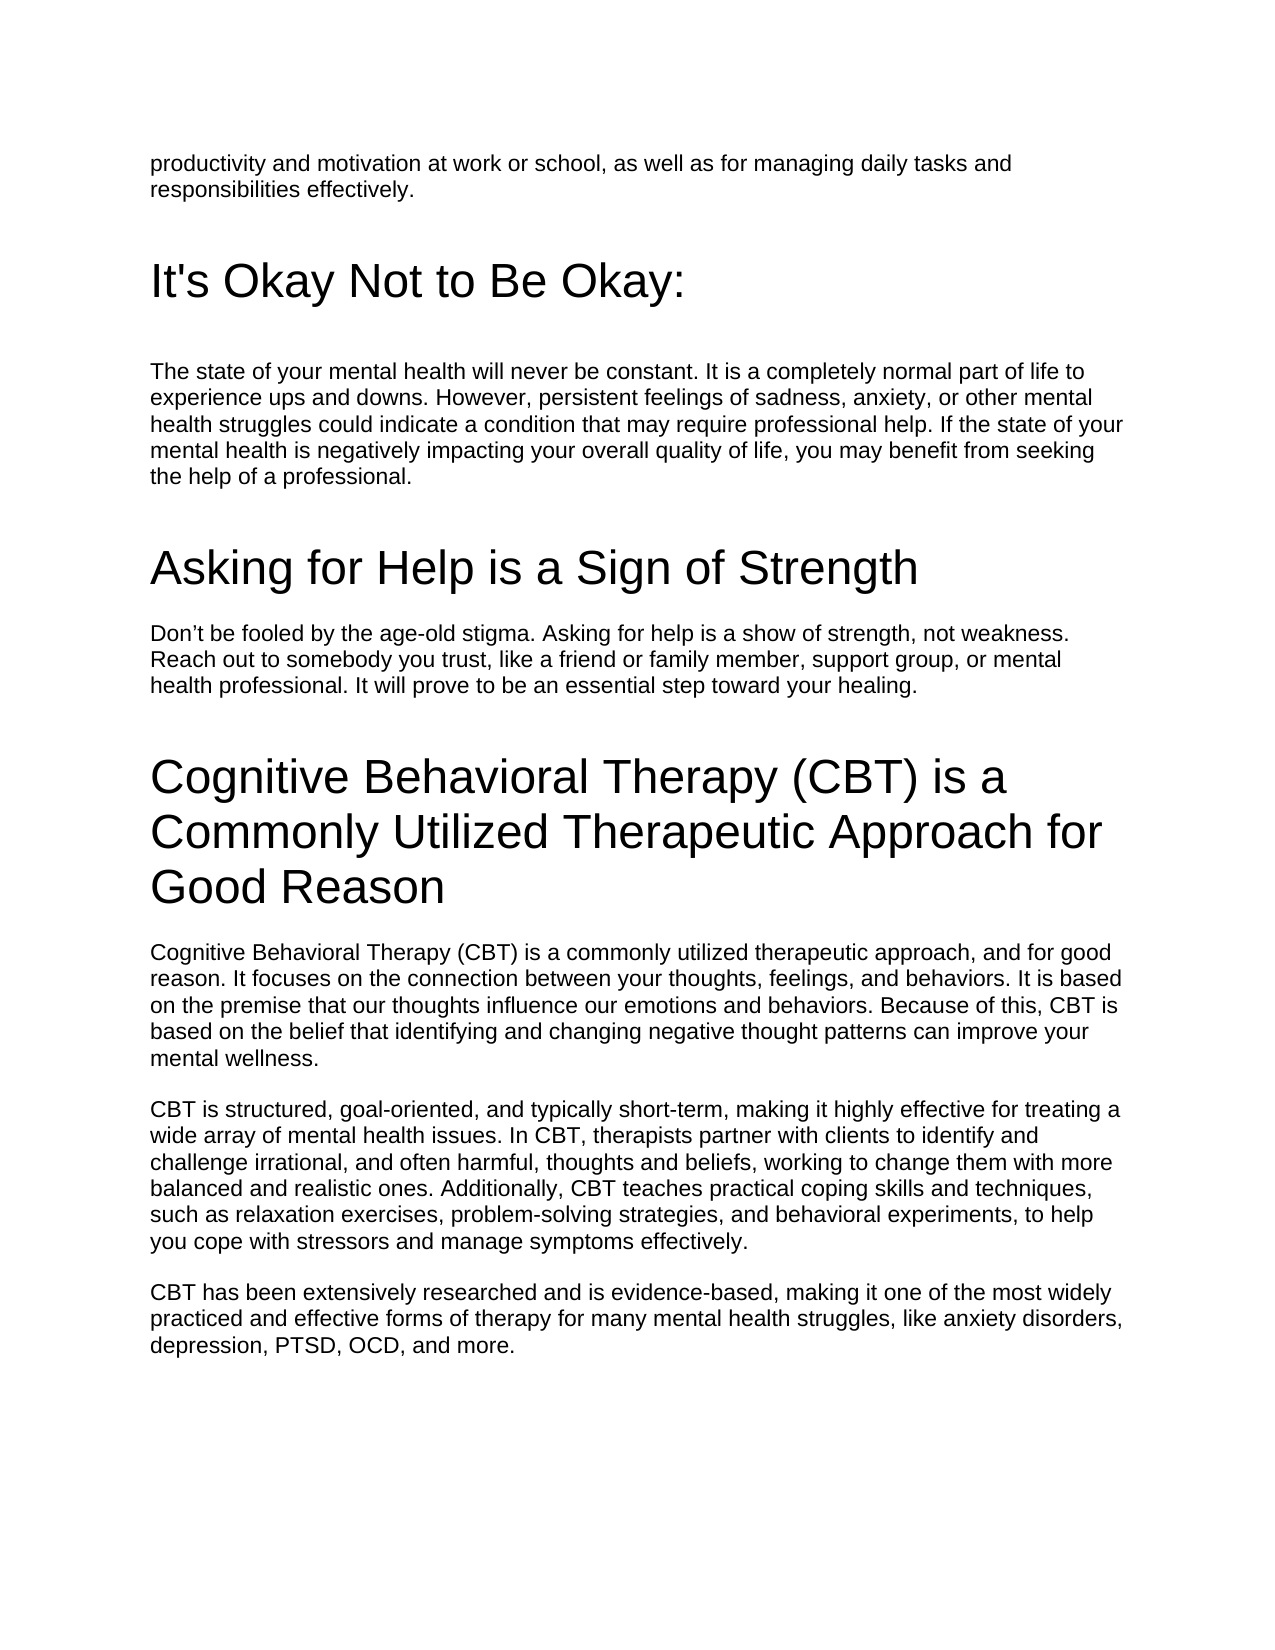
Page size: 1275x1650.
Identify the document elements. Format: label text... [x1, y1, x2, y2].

subtitle Cognitive Behavioral Therapy (CBT) is a Commonly Utilized Therapeutic Approach for Good Reason [150, 749, 1125, 914]
text The state of your mental health will never be constant. It is a completely normal part of life to experience ups and downs. However, persistent feelings of sadness, anxiety, or other mental health struggles could indicate a condition that may require professional help. If the state of your mental health is negatively impacting your overall quality of life, you may benefit from seeking the help of a professional. [150, 358, 1125, 489]
text Don’t be fooled by the age-old stigma. Asking for help is a show of strength, not weakness. Reach out to somebody you trust, like a friend or family member, support group, or mental health professional. It will prove to be an essential step toward your healing. [150, 620, 1125, 699]
subtitle Asking for Help is a Sign of Strength [150, 539, 1125, 595]
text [150, 150, 1125, 203]
subtitle It's Okay Not to Be Okay: [150, 253, 1125, 308]
text CBT is structured, goal-oriented, and typically short-term, making it highly effective for treating a wide array of mental health issues. In CBT, therapists partner with clients to identify and challenge irrational, and often harmful, thoughts and beliefs, working to change them with more balanced and realistic ones. Additionally, CBT teaches practical coping skills and techniques, such as relaxation exercises, problem-solving strategies, and behavioral experiments, to help you cope with stressors and manage symptoms effectively. [150, 1096, 1125, 1254]
text Cognitive Behavioral Therapy (CBT) is a commonly utilized therapeutic approach, and for good reason. It focuses on the connection between your thoughts, feelings, and behaviors. It is based on the premise that our thoughts influence our emotions and behaviors. Because of this, CBT is based on the belief that identifying and changing negative thought patterns can improve your mental wellness. [150, 939, 1125, 1071]
text CBT has been extensively researched and is evidence-based, making it one of the most widely practiced and effective forms of therapy for many mental health struggles, like anxiety disorders, depression, PTSD, OCD, and more. [150, 1279, 1125, 1358]
